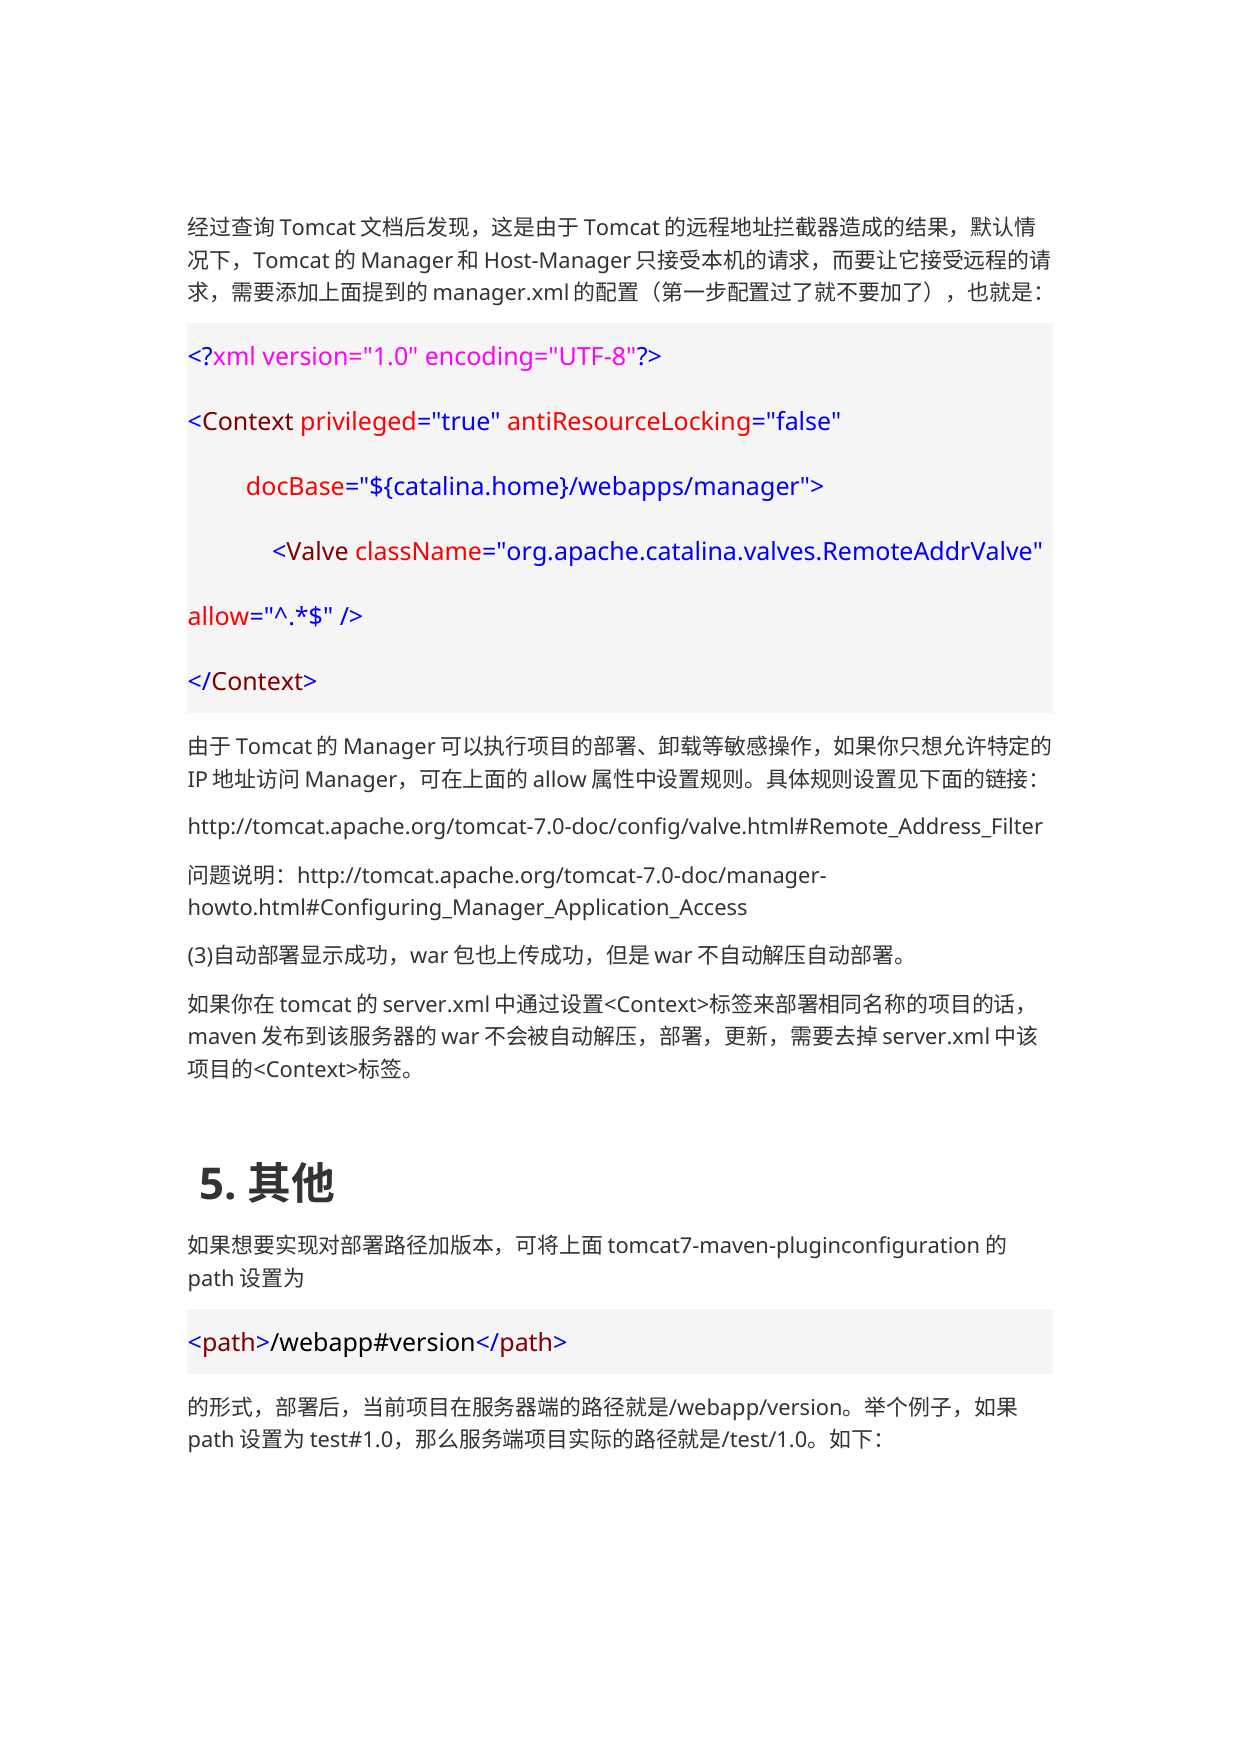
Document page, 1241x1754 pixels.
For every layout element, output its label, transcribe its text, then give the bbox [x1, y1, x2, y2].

text http://tomcat.apache.org/tomcat-7.0-doc/config/valve.html#Remote_Address_Filter [187, 809, 1053, 842]
text </Context> [187, 648, 1053, 713]
text <Context privileged="true" antiResourceLocking="false" [187, 388, 1053, 453]
text (3)自动部署显示成功，war包也上传成功，但是war不自动解压自动部署。 [187, 938, 1053, 971]
text 如果想要实现对部署路径加版本，可将上面tomcat7-maven-pluginconfiguration的path设置为 [187, 1228, 1053, 1293]
text 经过查询Tomcat文档后发现，这是由于Tomcat的远程地址拦截器造成的结果，默认情况下，Tomcat的Manager和Host-Manager只接受本机的请求，而要让它接受远程的请求，需要添加上面提到的manager.xml的配置（第一步配置过了就不要加了），也就是： [187, 210, 1053, 308]
text <path>/webapp#version</path> [187, 1309, 1053, 1374]
text 问题说明：http://tomcat.apache.org/tomcat-7.0-doc/manager-howto.html#Configuring_Manager_Application_Access [187, 858, 1053, 923]
text <?xml version="1.0" encoding="UTF-8"?> [187, 323, 1053, 388]
text <Valve className="org.apache.catalina.valves.RemoteAddrValve" allow="^.*$" /> [187, 518, 1053, 648]
text 的形式，部署后，当前项目在服务器端的路径就是/webapp/version。举个例子，如果path设置为 test#1.0，那么服务端项目实际的路径就是/test/1.0。如下： [187, 1389, 1053, 1454]
text 如果你在tomcat的server.xml中通过设置<Context>标签来部署相同名称的项目的话，maven发布到该服务器的war不会被自动解压，部署，更新，需要去掉server.xml中该项目的<Context>标签。 [187, 986, 1053, 1084]
text docBase="${catalina.home}/webapps/manager"> [187, 453, 1053, 518]
text 5. 其他 [187, 1148, 1053, 1213]
text 由于Tomcat的Manager可以执行项目的部署、卸载等敏感操作，如果你只想允许特定的IP地址访问Manager，可在上面的allow属性中设置规则。具体规则设置见下面的链接： [187, 729, 1053, 794]
